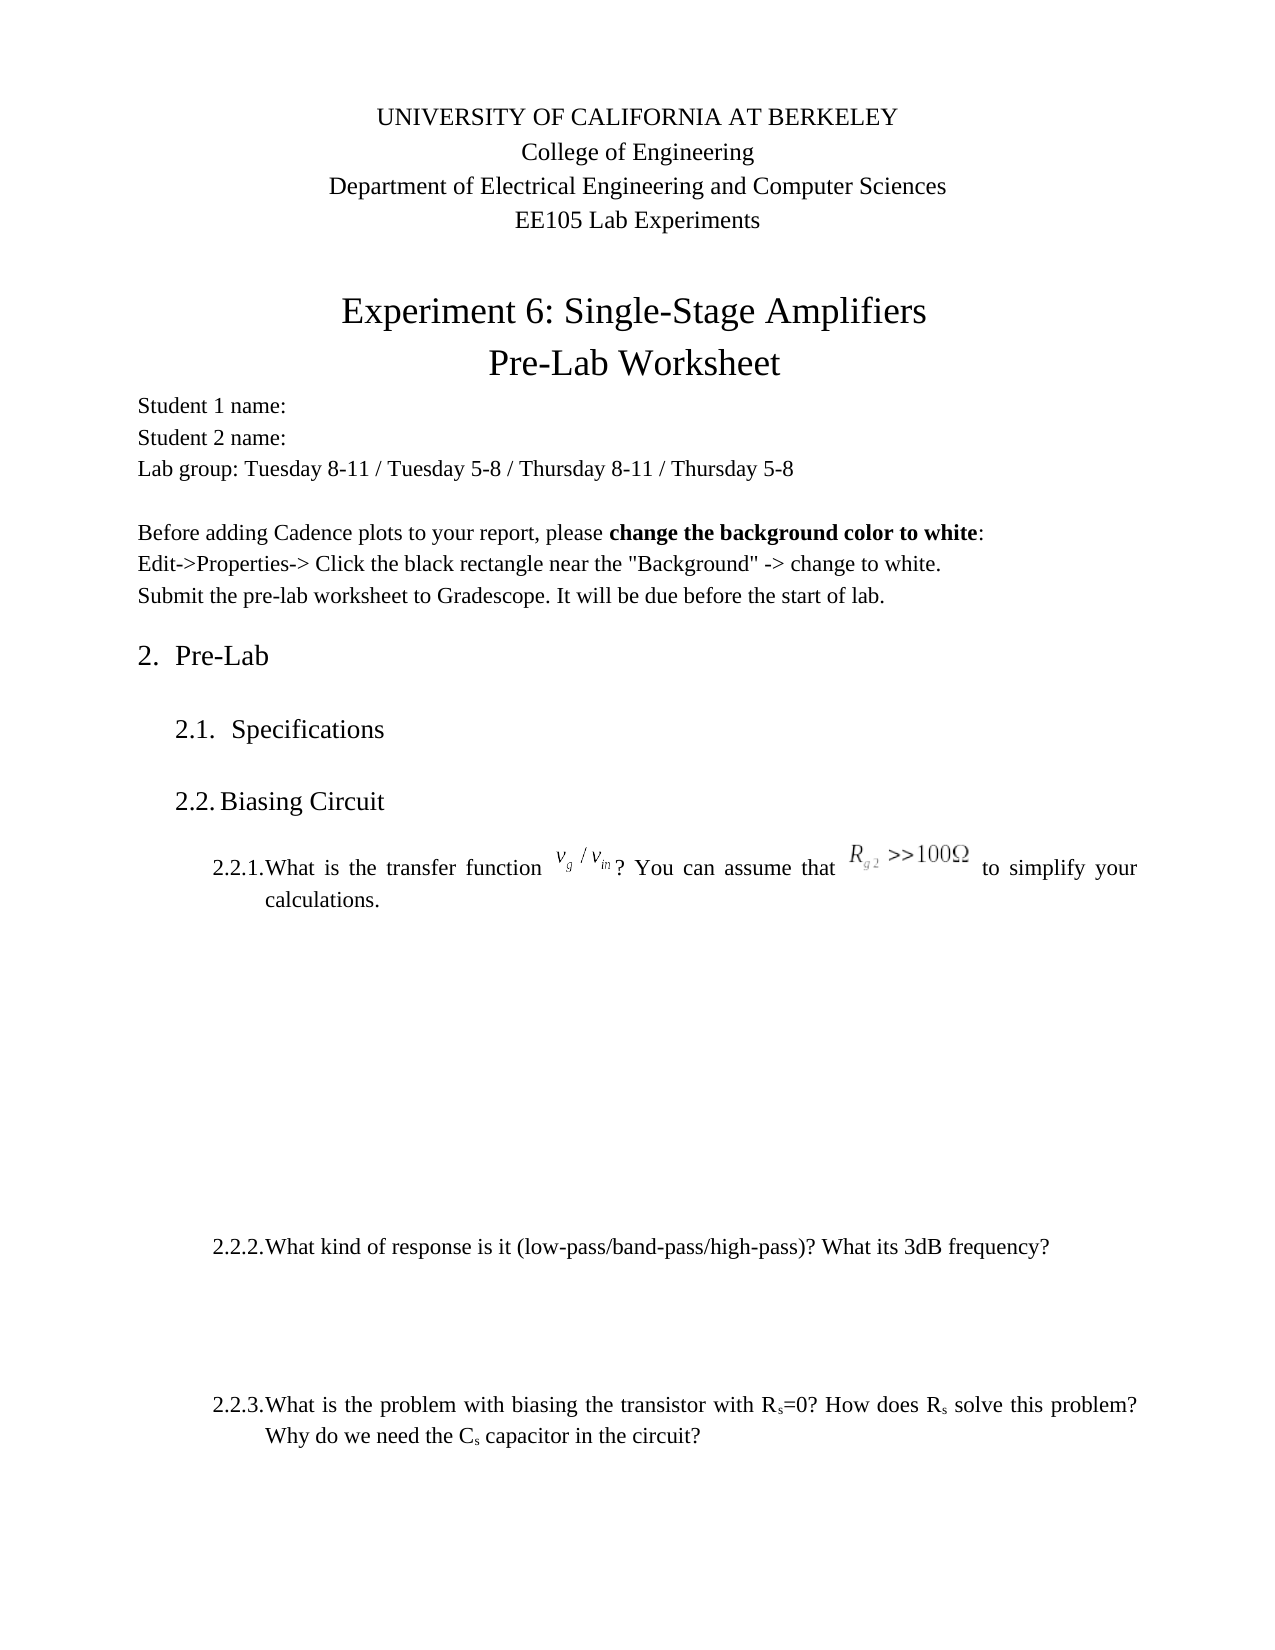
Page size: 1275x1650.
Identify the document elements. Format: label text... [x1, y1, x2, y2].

text Edit->Properties-> Click the black rectangle near the "Background" -> change to white. [137, 550, 1137, 576]
text UNIVERSITY OF CALIFORNIA AT BERKELEY [137, 102, 1137, 131]
text Student 1 name: [137, 392, 1137, 419]
text Before adding Cadence plots to your report, please change the background color to white: [137, 518, 1137, 545]
text Lab group: Tuesday 8-11 / Tuesday 5-8 / Thursday 8-11 / Thursday 5-8 [137, 455, 1137, 482]
list What kind of response is it (low-pass/band-pass/high-pass)? What its 3dB frequency? [212, 1233, 1137, 1259]
text Pre-Lab Worksheet [222, 341, 1047, 384]
subtitle Biasing Circuit [175, 785, 1137, 816]
subtitle Specifications [175, 713, 1137, 745]
text EE105 Lab Experiments [137, 206, 1137, 234]
text Student 2 name: [137, 424, 1137, 450]
list What is the transfer function ? You can assume that to simplify your calculations. [212, 838, 1137, 912]
text Experiment 6: Single-Stage Amplifiers [222, 289, 1047, 332]
text Department of Electrical Engineering and Computer Sciences [137, 171, 1137, 200]
subtitle Pre-Lab [137, 638, 1137, 672]
text College of Engineering [137, 137, 1137, 165]
text Submit the pre-lab worksheet to Gradescope. It will be due before the start of lab. [137, 582, 1137, 608]
list What is the problem with biasing the transistor with Rs=0? How does Rs solve this problem? Why do we need the Cs capacitor in the circuit? [212, 1391, 1137, 1449]
